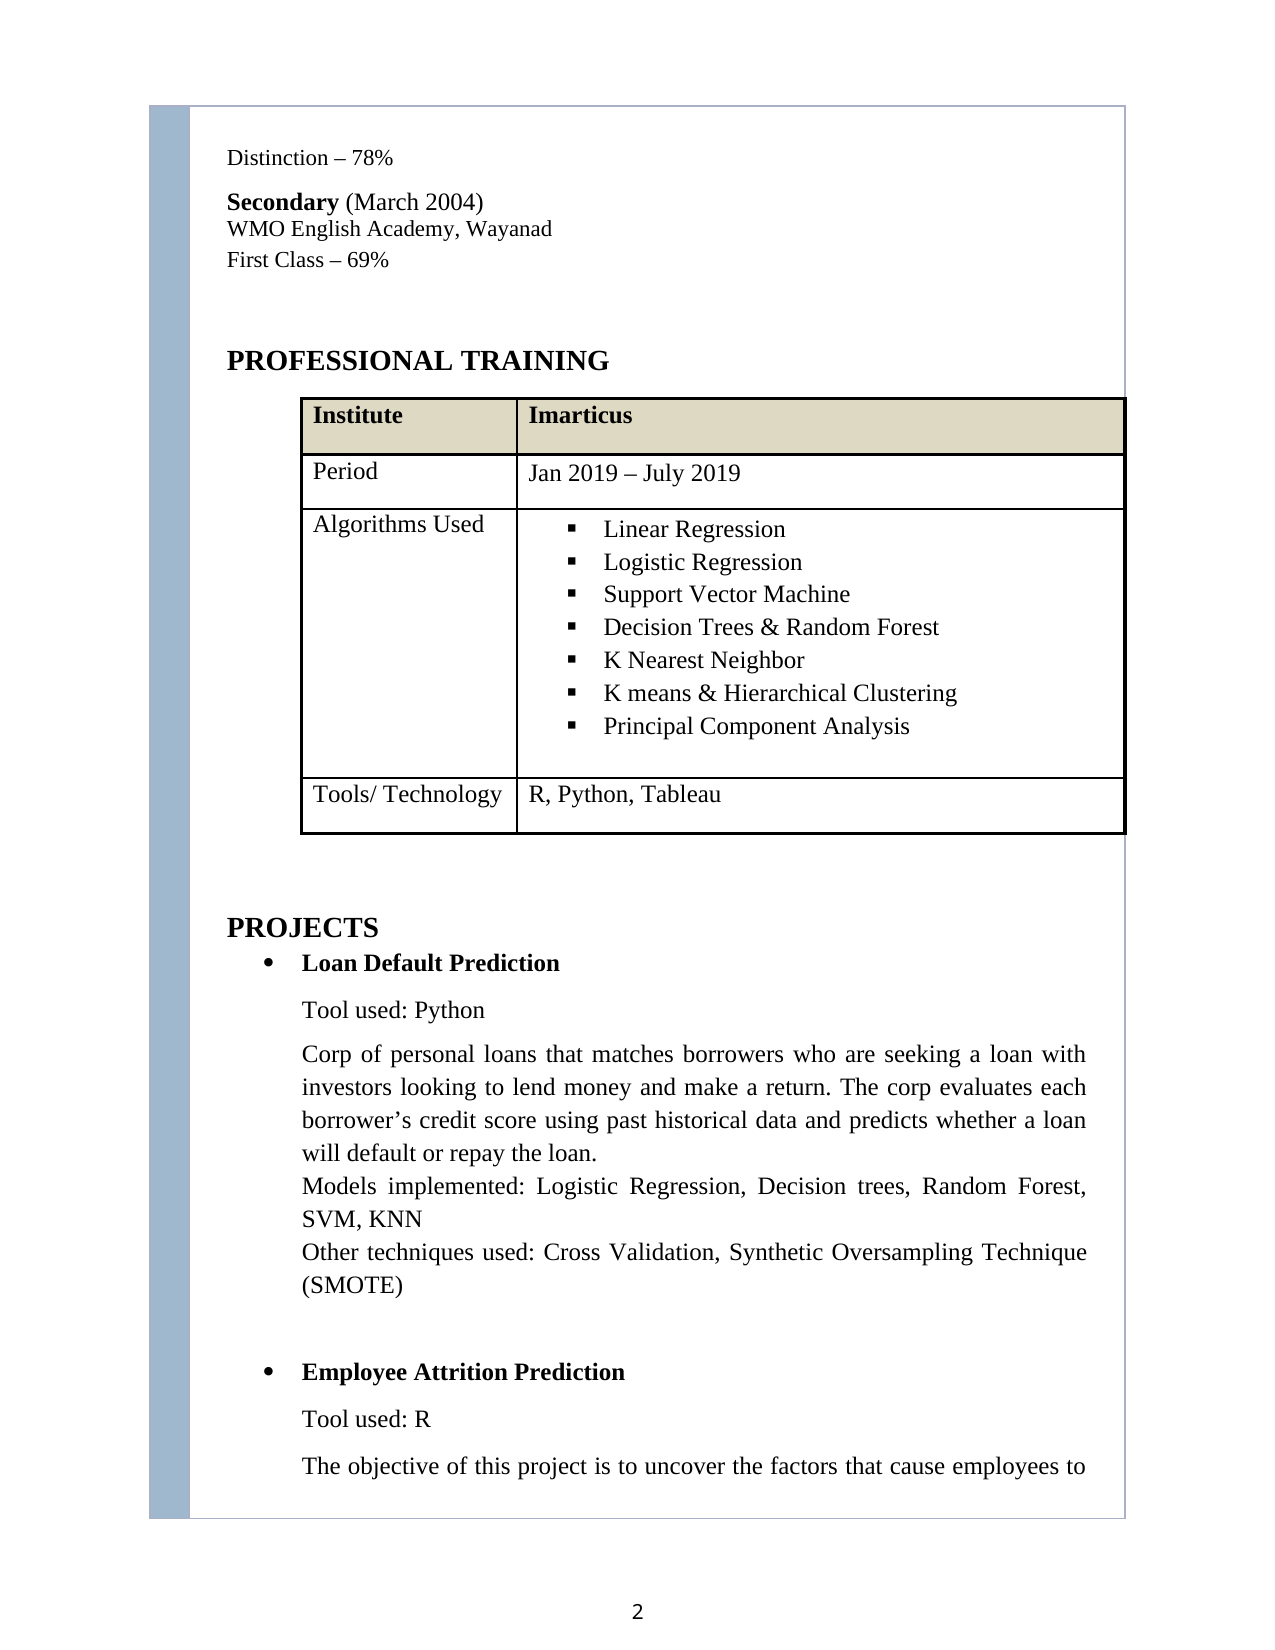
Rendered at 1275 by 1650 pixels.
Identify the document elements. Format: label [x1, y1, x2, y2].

table_header [190, 107, 1124, 1518]
table_header [151, 107, 188, 1518]
